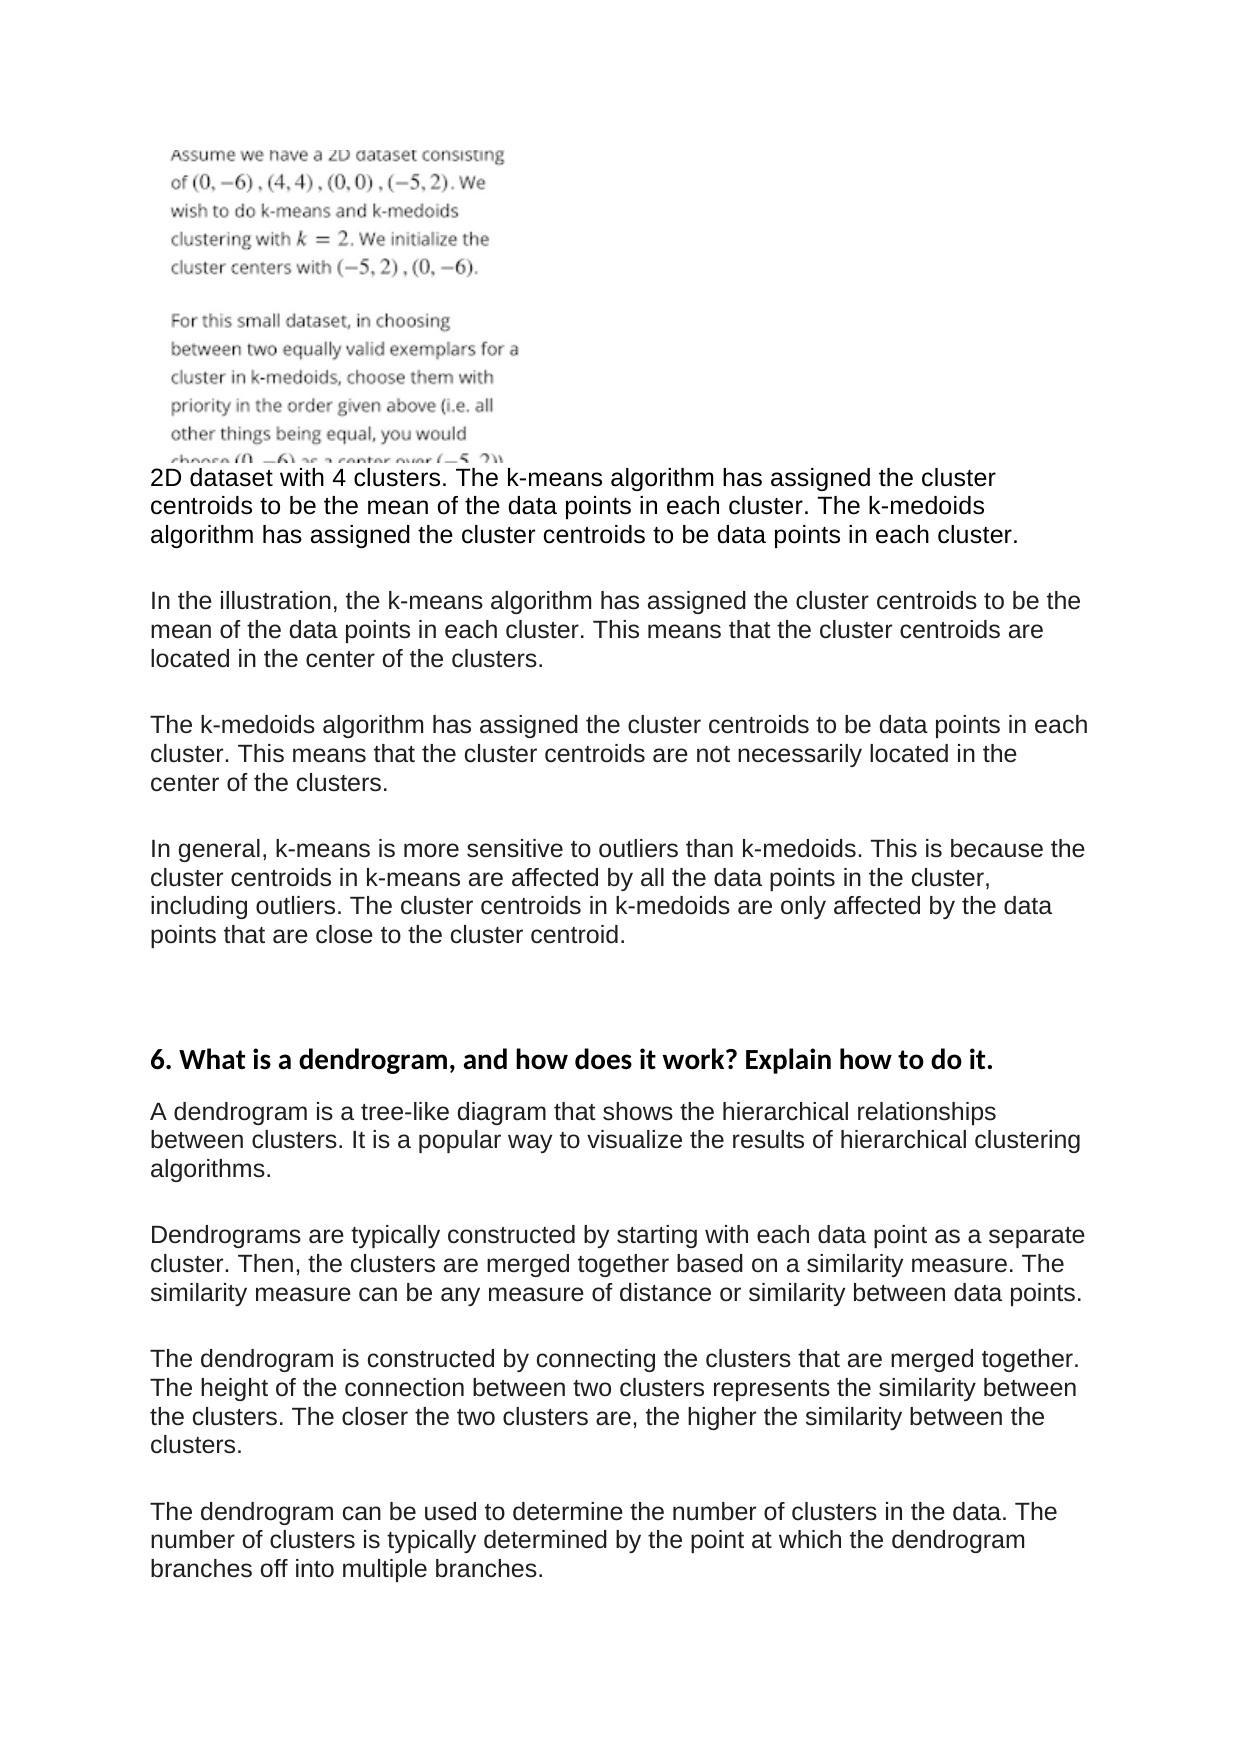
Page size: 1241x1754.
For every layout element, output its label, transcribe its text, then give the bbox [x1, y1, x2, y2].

text 2D dataset with 4 clusters. The k-means algorithm has assigned the cluster centroids to be the mean of the data points in each cluster. The k-medoids algorithm has assigned the cluster centroids to be data points in each cluster. [150, 462, 1090, 549]
text A dendrogram is a tree-like diagram that shows the hierarchical relationships between clusters. It is a popular way to visualize the results of hierarchical clustering algorithms. [150, 1096, 1090, 1183]
text The dendrogram is constructed by connecting the clusters that are merged together. The height of the connection between two clusters represents the similarity between the clusters. The closer the two clusters are, the higher the similarity between the clusters. [150, 1344, 1090, 1459]
text The k-medoids algorithm has assigned the cluster centroids to be data points in each cluster. This means that the cluster centroids are not necessarily located in the center of the clusters. [150, 710, 1090, 796]
text The dendrogram can be used to determine the number of clusters in the data. The number of clusters is typically determined by the point at which the dendrogram branches off into multiple branches. [150, 1496, 1090, 1583]
text In general, k-means is more sensitive to outliers than k-medoids. This is because the cluster centroids in k-means are affected by all the data points in the cluster, including outliers. The cluster centroids in k-medoids are only affected by the data points that are close to the cluster centroid. [150, 834, 1090, 949]
text Dendrograms are typically constructed by starting with each data point as a separate cluster. Then, the clusters are merged together based on a similarity measure. The similarity measure can be any measure of distance or similarity between data points. [150, 1220, 1090, 1306]
picture [150, 150, 541, 463]
text In the illustration, the k-means algorithm has assigned the cluster centroids to be the mean of the data points in each cluster. This means that the cluster centroids are located in the center of the clusters. [150, 586, 1090, 672]
text 6. What is a dendrogram, and how does it work? Explain how to do it. [150, 1041, 1090, 1077]
